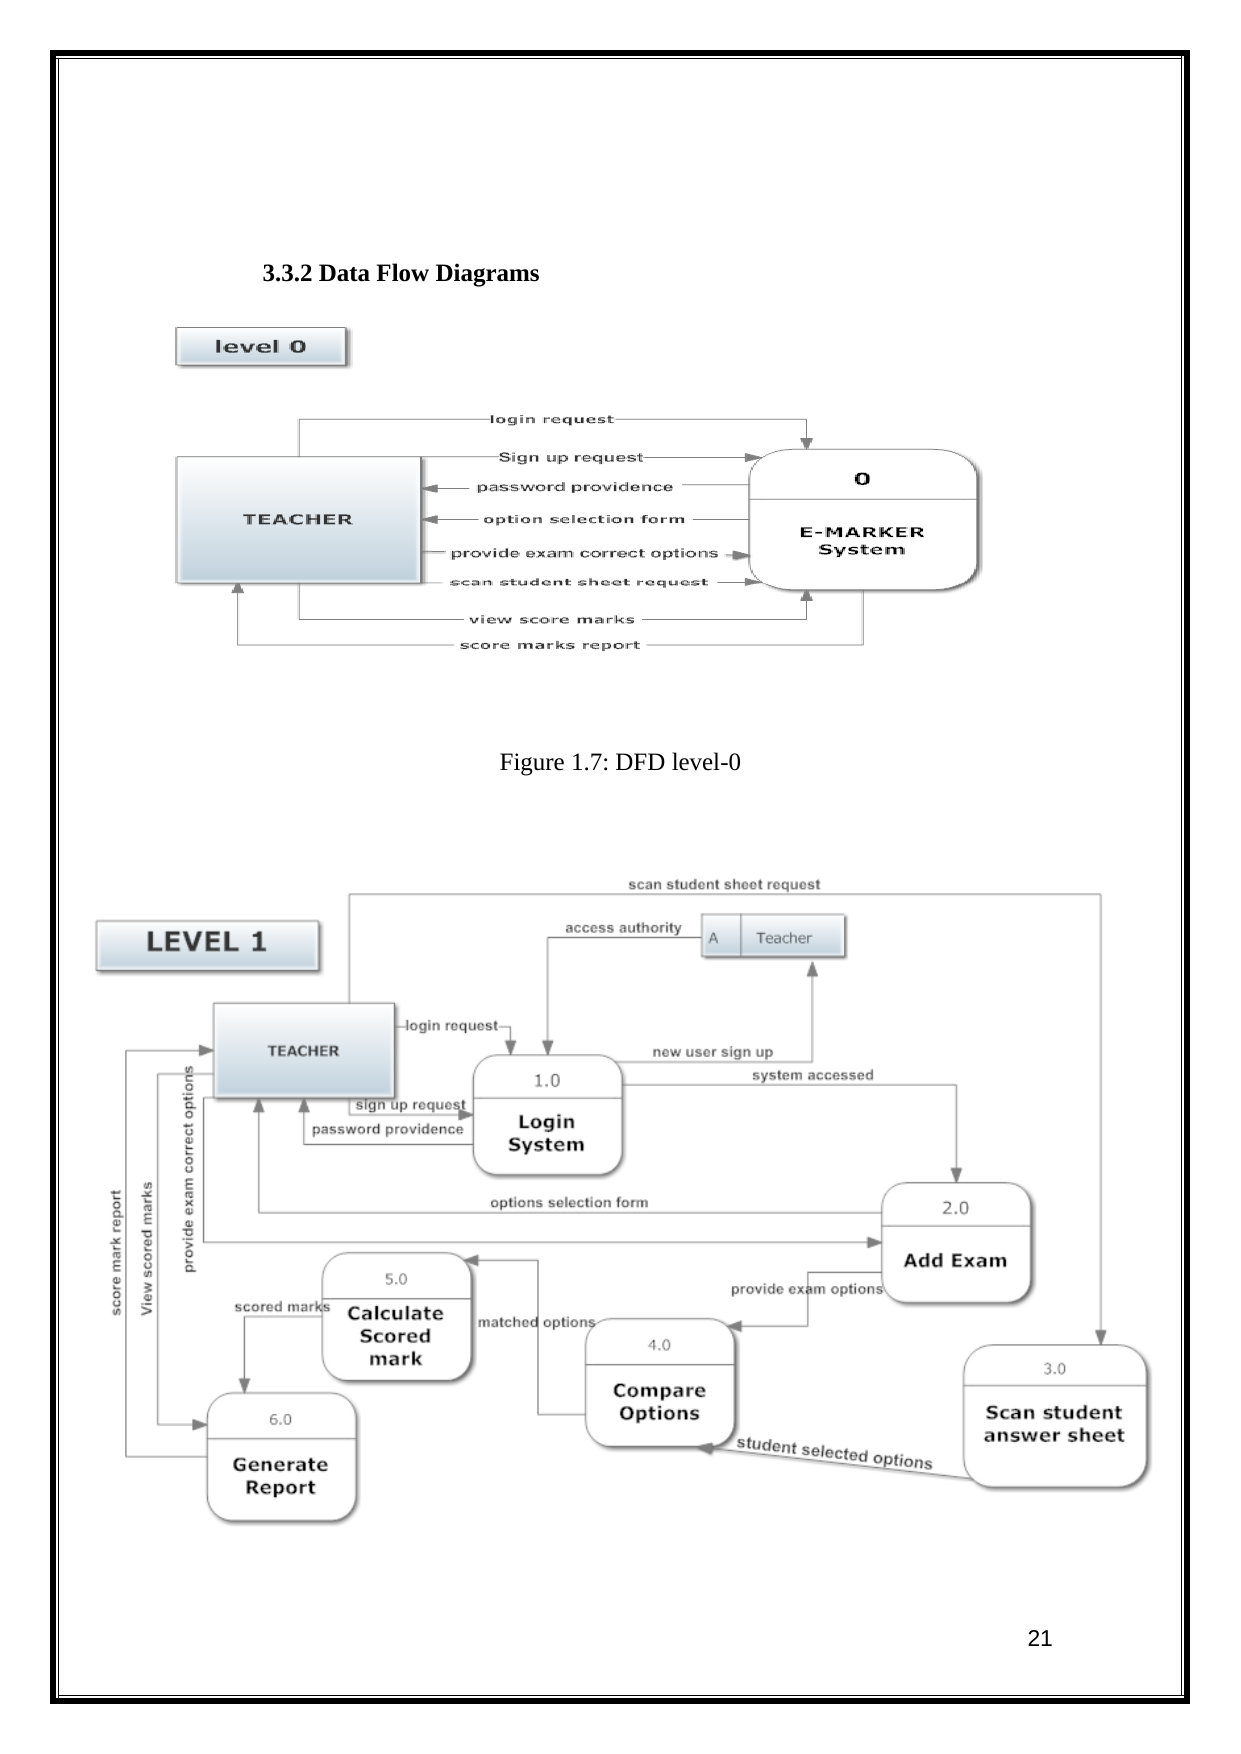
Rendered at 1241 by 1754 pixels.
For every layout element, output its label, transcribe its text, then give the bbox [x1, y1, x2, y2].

text Figure 1.7: DFD level-0 [187, 672, 1053, 775]
picture [78, 875, 1175, 1525]
picture [126, 312, 1113, 672]
text 3.3.2 Data Flow Diagrams [187, 258, 1053, 286]
